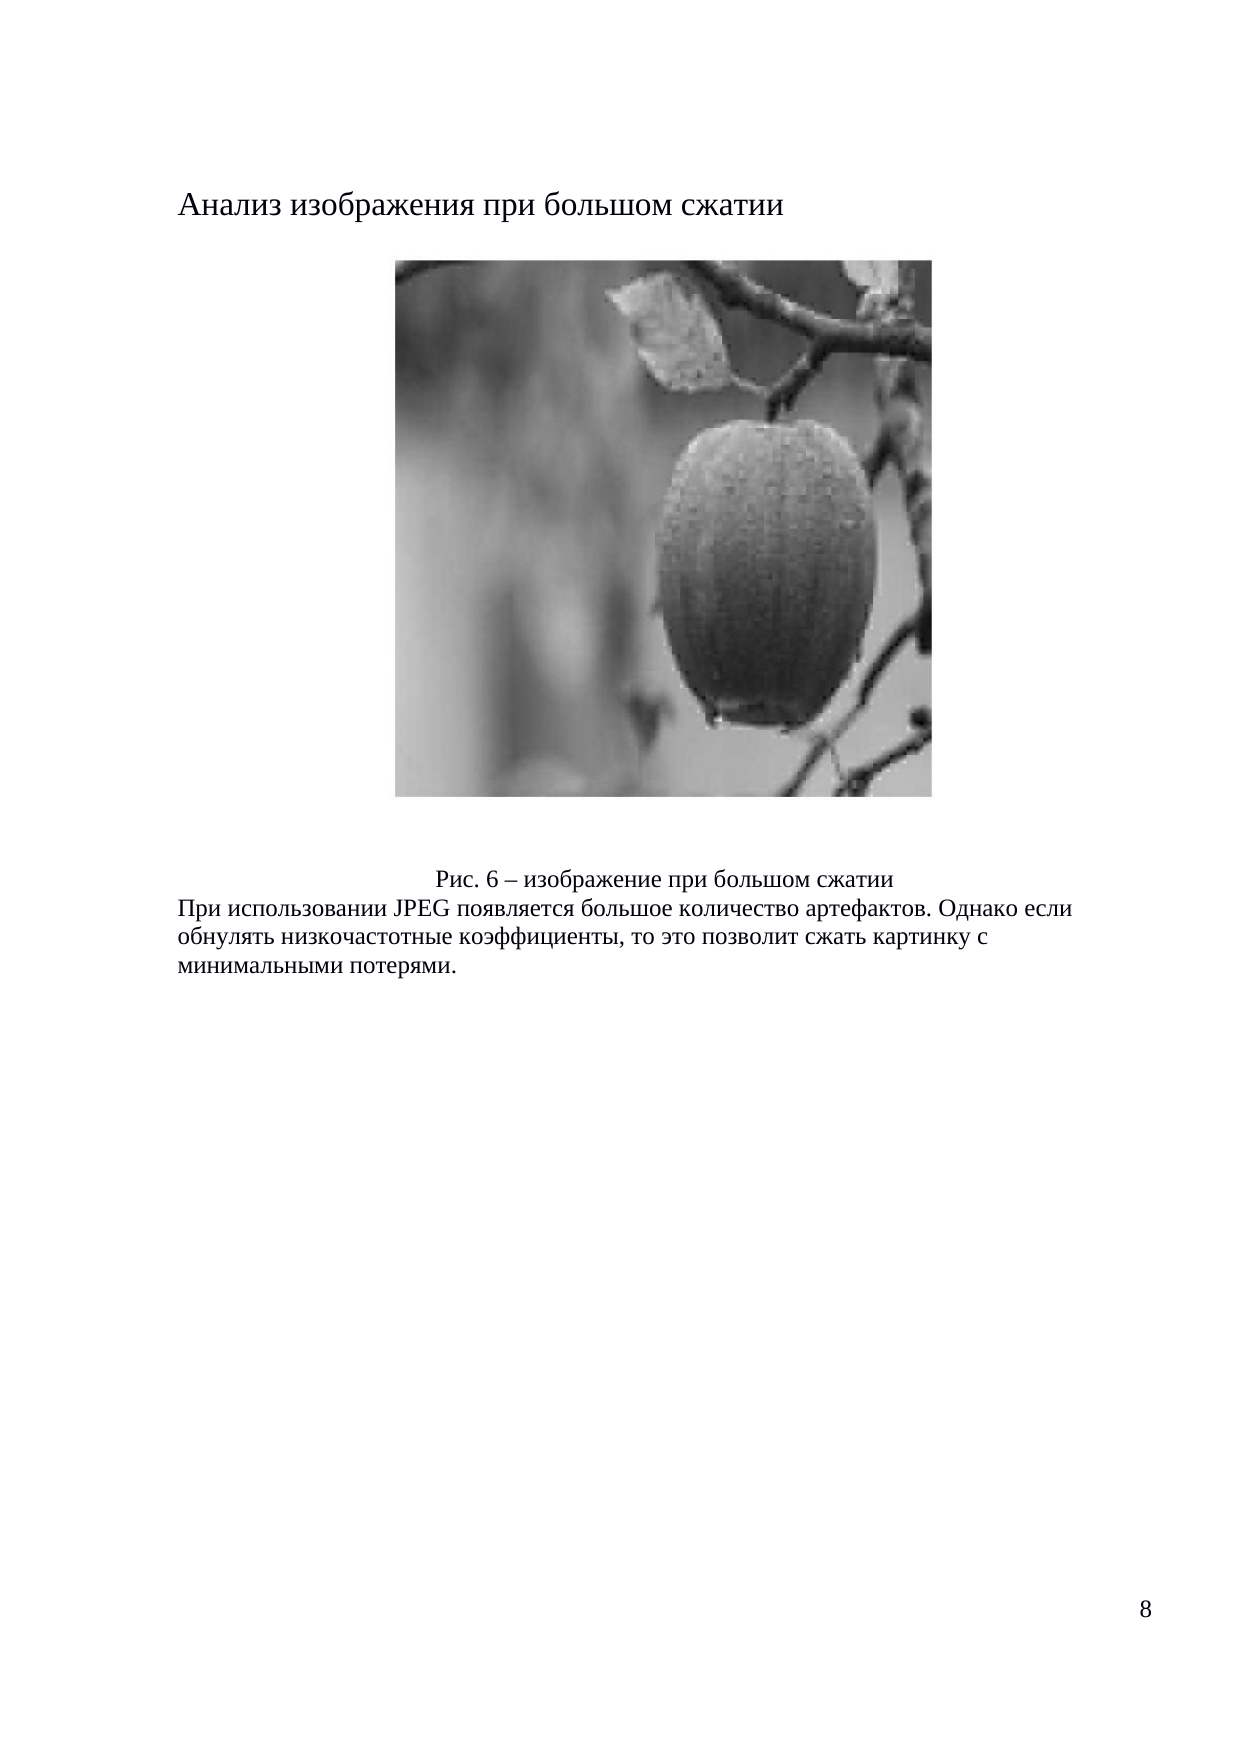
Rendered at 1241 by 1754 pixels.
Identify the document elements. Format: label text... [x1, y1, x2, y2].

picture [305, 230, 1024, 864]
text При использовании JPEG появляется большое количество артефактов. Однако если обнулять низкочастотные коэффициенты, то это позволит сжать картинку с минимальными потерями. [177, 893, 1152, 979]
text Рис. 6 – изображение при большом сжатии [177, 864, 1152, 893]
subtitle Анализ изображения при большом сжатии [177, 184, 1152, 222]
